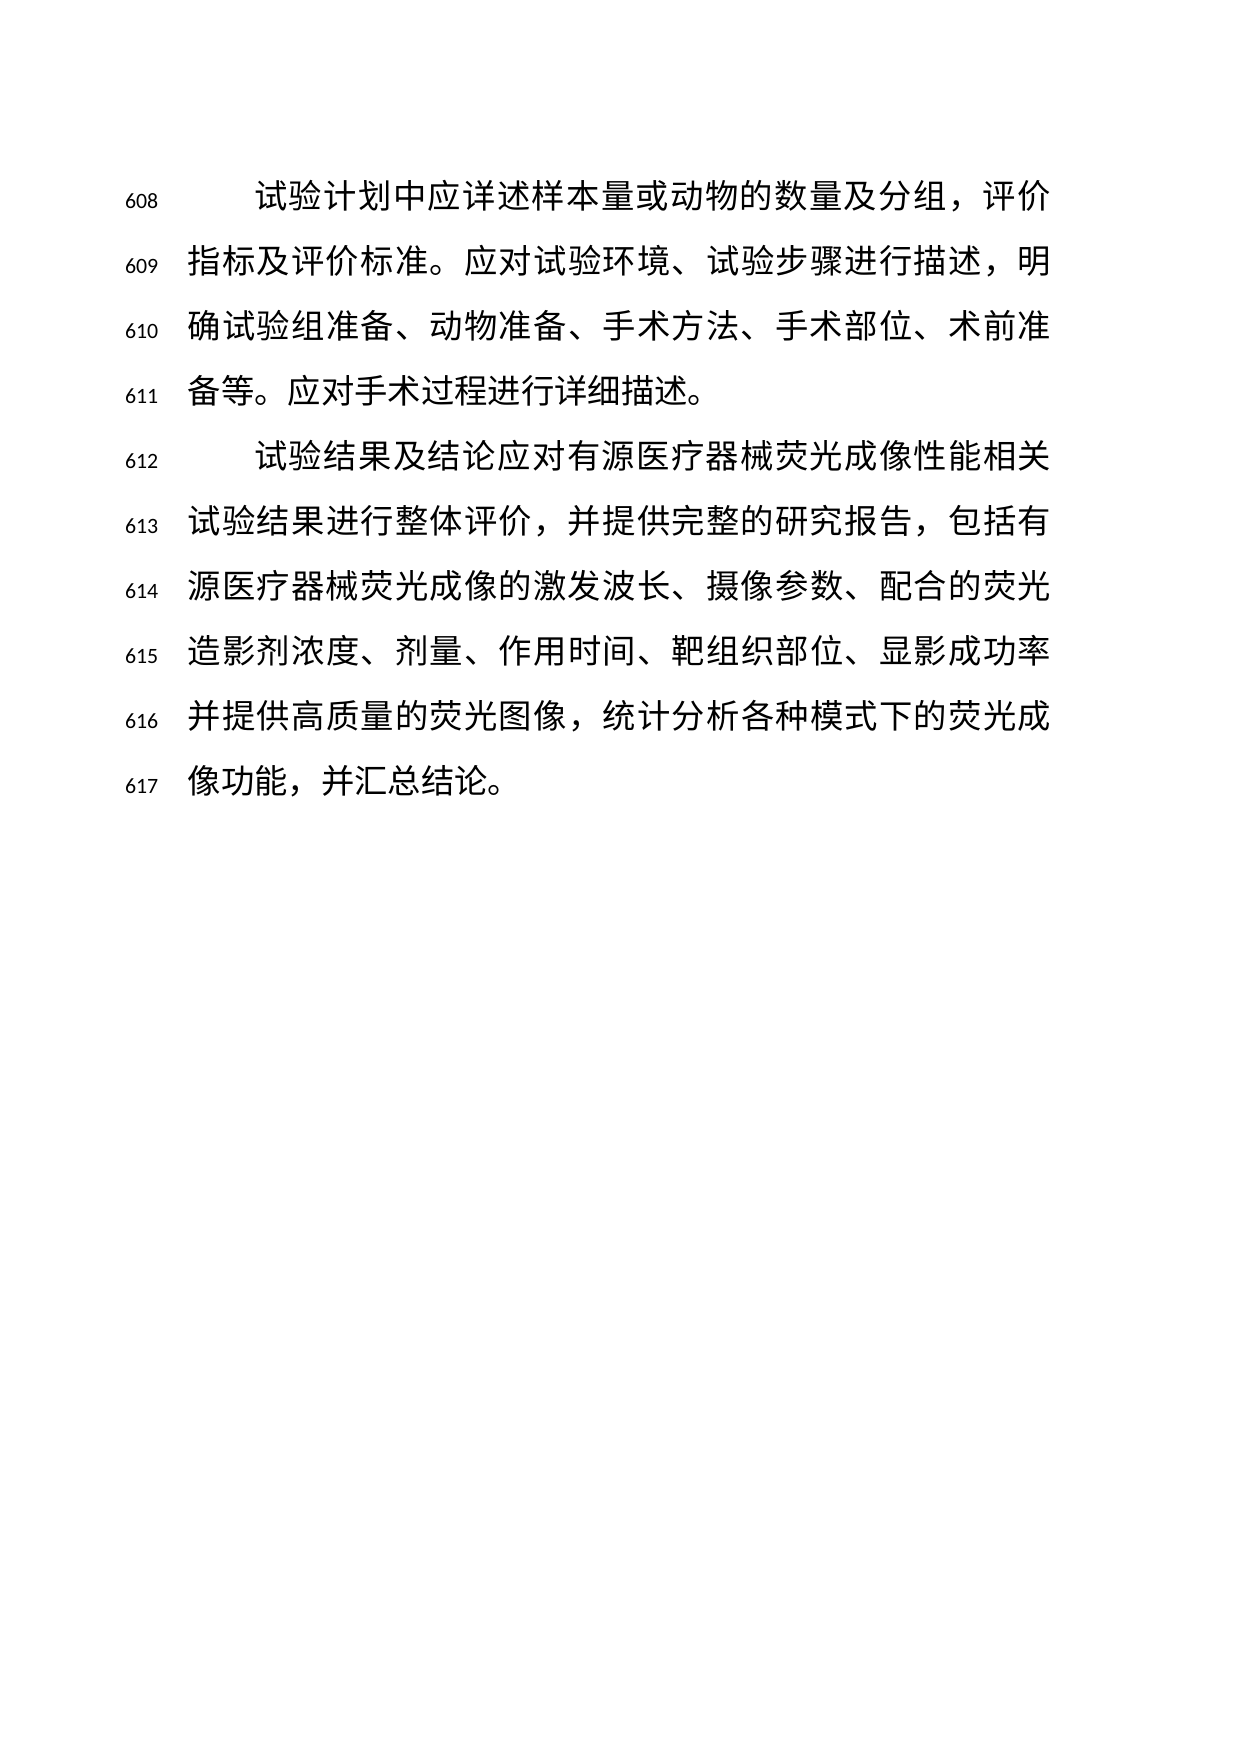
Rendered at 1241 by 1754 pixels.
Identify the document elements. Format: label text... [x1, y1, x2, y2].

text 试验计划中应详述样本量或动物的数量及分组，评价指标及评价标准。应对试验环境、试验步骤进行描述，明确试验组准备、动物准备、手术方法、手术部位、术前准备等。应对手术过程进行详细描述。 [187, 162, 1053, 422]
text 试验结果及结论应对有源医疗器械荧光成像性能相关试验结果进行整体评价，并提供完整的研究报告，包括有源医疗器械荧光成像的激发波长、摄像参数、配合的荧光造影剂浓度、剂量、作用时间、靶组织部位、显影成功率，并提供高质量的荧光图像，统计分析各种模式下的荧光成像功能，并汇总结论。 [187, 422, 1053, 812]
